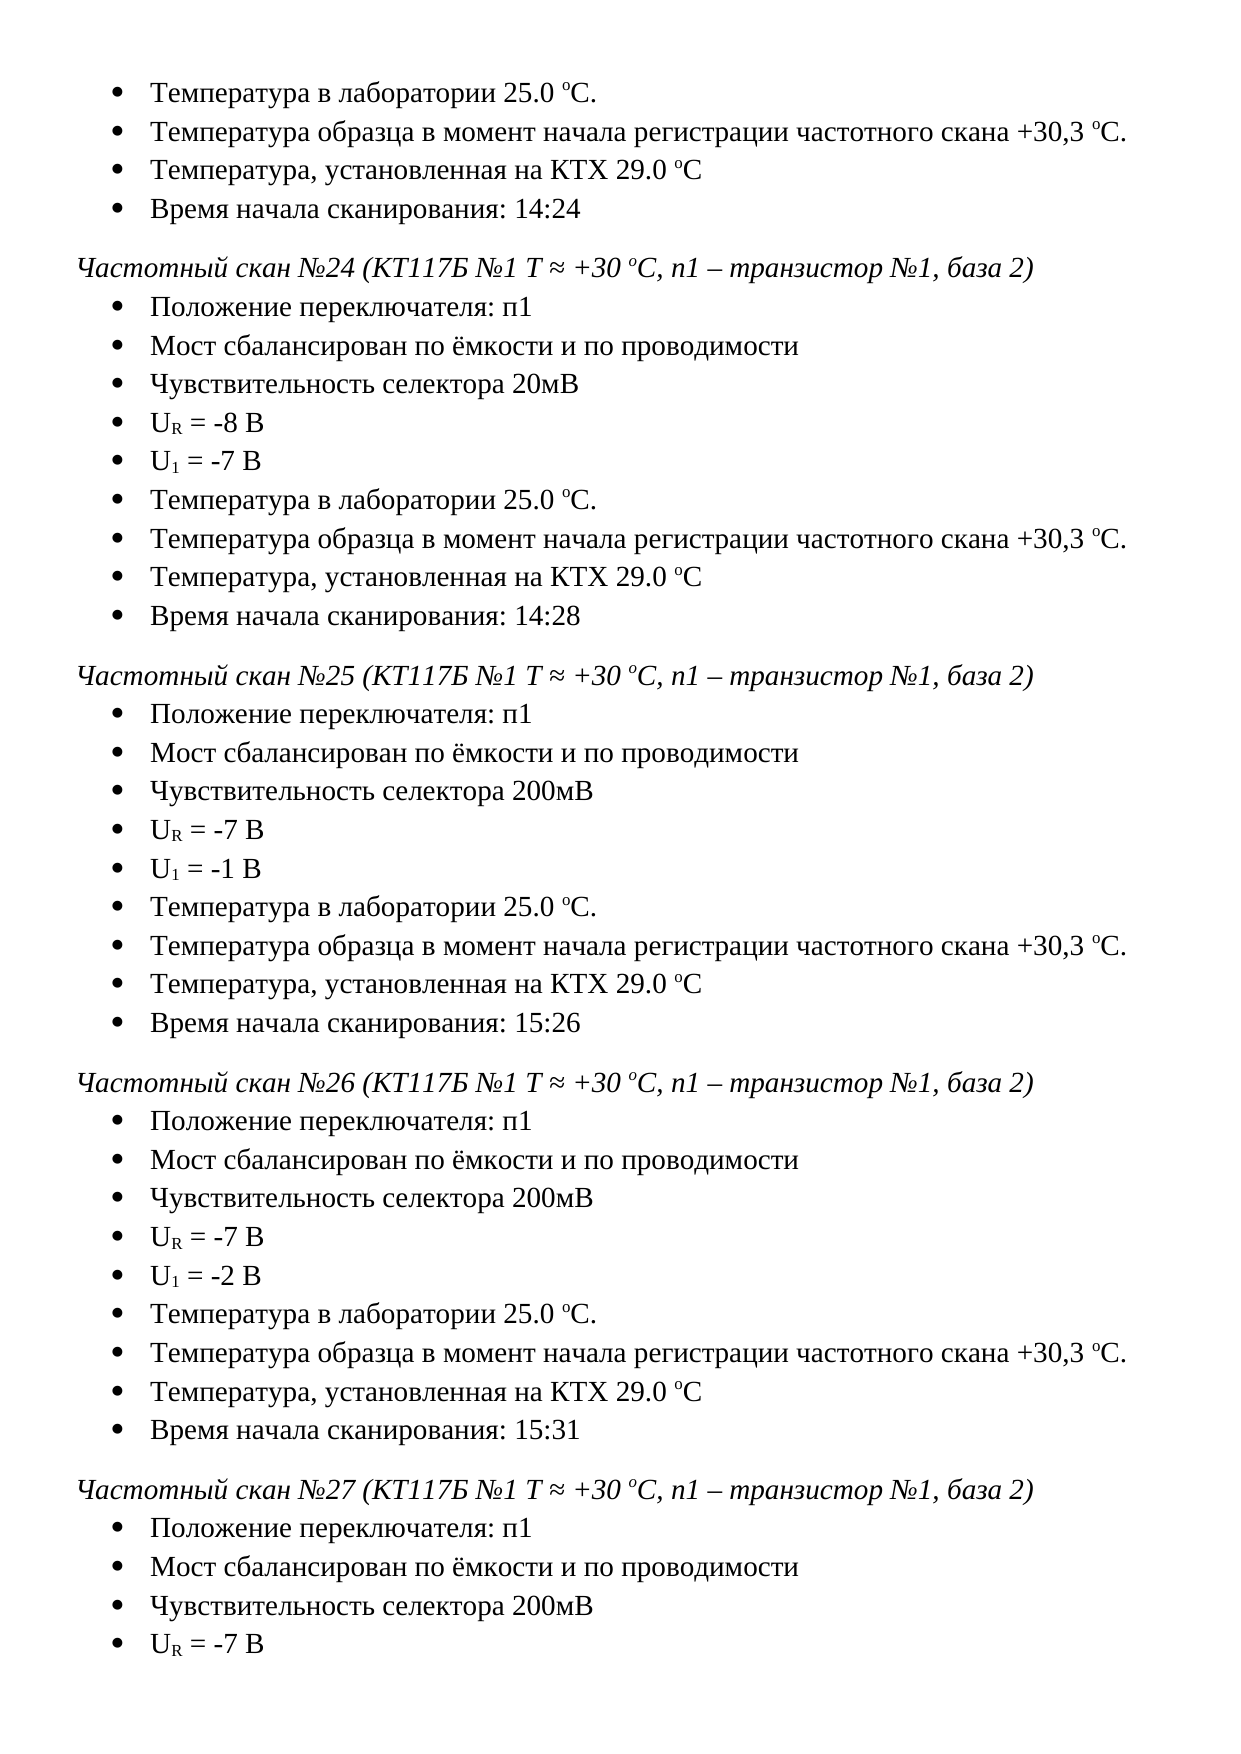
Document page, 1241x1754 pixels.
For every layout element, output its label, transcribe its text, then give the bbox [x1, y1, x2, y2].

list Температура, установленная на КТХ 29.0 оС [112, 559, 1165, 593]
list Мост сбалансирован по ёмкости и по проводимости [112, 328, 1165, 361]
list Чувствительность селектора 200мВ [112, 1588, 1165, 1621]
list Положение переключателя: п1 [112, 696, 1165, 730]
list Температура в лаборатории 25.0 оС. [112, 1297, 1165, 1330]
list Температура образца в момент начала регистрации частотного скана +30,3 оС. [112, 1335, 1165, 1369]
list Положение переключателя: п1 [112, 1511, 1165, 1544]
list Время начала сканирования: 14:28 [112, 598, 1165, 632]
list Положение переключателя: п1 [112, 289, 1165, 323]
text Частотный скан №26 (КТ117Б №1 T ≈ +30 oC, п1 – транзистор №1, база 2) [75, 1065, 1165, 1098]
text Частотный скан №27 (КТ117Б №1 T ≈ +30 oC, п1 – транзистор №1, база 2) [75, 1472, 1165, 1506]
list Температура образца в момент начала регистрации частотного скана +30,3 оС. [112, 928, 1165, 962]
list UR = -7 В [112, 812, 1165, 846]
list Чувствительность селектора 20мВ [112, 366, 1165, 400]
list U1 = -1 В [112, 851, 1165, 884]
list Температура в лаборатории 25.0 оС. [112, 889, 1165, 923]
list Время начала сканирования: 15:31 [112, 1412, 1165, 1446]
list UR = -7 В [112, 1219, 1165, 1253]
list U1 = -2 В [112, 1258, 1165, 1292]
list Чувствительность селектора 200мВ [112, 1181, 1165, 1214]
list UR = -8 В [112, 405, 1165, 438]
list Температура образца в момент начала регистрации частотного скана +30,3 оС. [112, 114, 1165, 147]
list Температура, установленная на КТХ 29.0 оС [112, 967, 1165, 1000]
text Частотный скан №25 (КТ117Б №1 T ≈ +30 oC, п1 – транзистор №1, база 2) [75, 658, 1165, 691]
list Время начала сканирования: 15:26 [112, 1005, 1165, 1039]
list Температура образца в момент начала регистрации частотного скана +30,3 оС. [112, 521, 1165, 554]
list UR = -7 В [112, 1626, 1165, 1660]
text Частотный скан №24 (КТ117Б №1 T ≈ +30 oC, п1 – транзистор №1, база 2) [75, 250, 1165, 284]
list Температура, установленная на КТХ 29.0 оС [112, 1374, 1165, 1407]
list Температура в лаборатории 25.0 оС. [112, 75, 1165, 109]
list Температура, установленная на КТХ 29.0 оС [112, 152, 1165, 186]
list Мост сбалансирован по ёмкости и по проводимости [112, 1549, 1165, 1583]
list Мост сбалансирован по ёмкости и по проводимости [112, 1142, 1165, 1176]
list Температура в лаборатории 25.0 оС. [112, 482, 1165, 516]
list Положение переключателя: п1 [112, 1103, 1165, 1137]
list U1 = -7 В [112, 443, 1165, 477]
list Мост сбалансирован по ёмкости и по проводимости [112, 735, 1165, 768]
list Время начала сканирования: 14:24 [112, 191, 1165, 224]
list Чувствительность селектора 200мВ [112, 773, 1165, 807]
